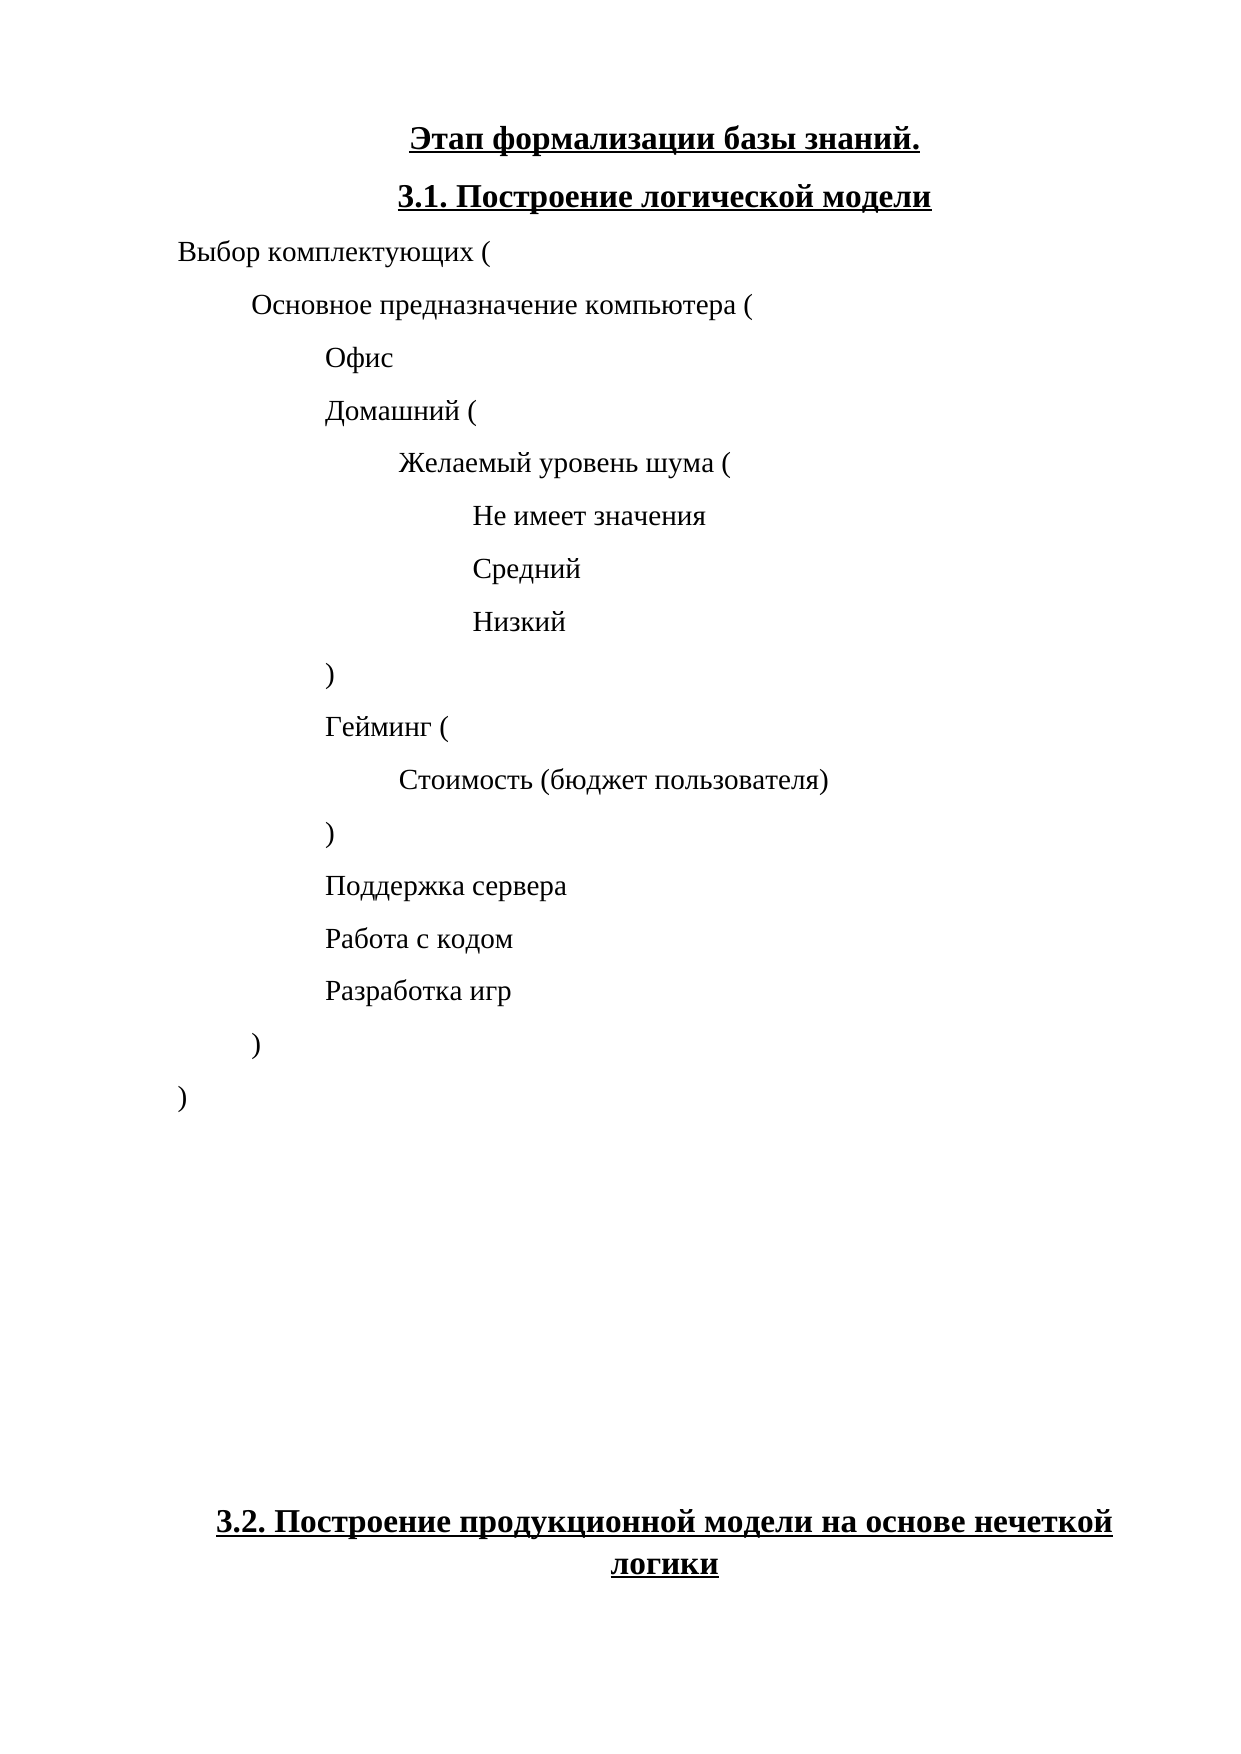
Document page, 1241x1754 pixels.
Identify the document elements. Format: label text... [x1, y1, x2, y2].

text Гейминг ( [325, 709, 1152, 743]
text Желаемый уровень шума ( [398, 445, 1152, 479]
text Не имеет значения [472, 498, 1152, 532]
text Этап формализации базы знаний. [177, 118, 1152, 156]
text Низкий [472, 604, 1152, 637]
text ) [177, 1079, 1152, 1113]
text Поддержка сервера [325, 868, 1152, 901]
text Офис [325, 340, 1152, 373]
text Основное предназначение компьютера ( [251, 287, 1152, 321]
text Разработка игр [325, 973, 1152, 1007]
text Выбор комплектующих ( [177, 234, 1152, 268]
text Средний [472, 551, 1152, 584]
text ) [251, 1026, 1152, 1060]
text Стоимость (бюджет пользователя) [398, 762, 1152, 796]
text Домашний ( [325, 393, 1152, 426]
text 3.2. Построение продукционной модели на основе нечеткой логики [177, 1502, 1152, 1581]
text Работа с кодом [325, 921, 1152, 954]
text 3.1. Построение логической модели [177, 176, 1152, 214]
text ) [325, 815, 1152, 849]
text ) [325, 657, 1152, 690]
